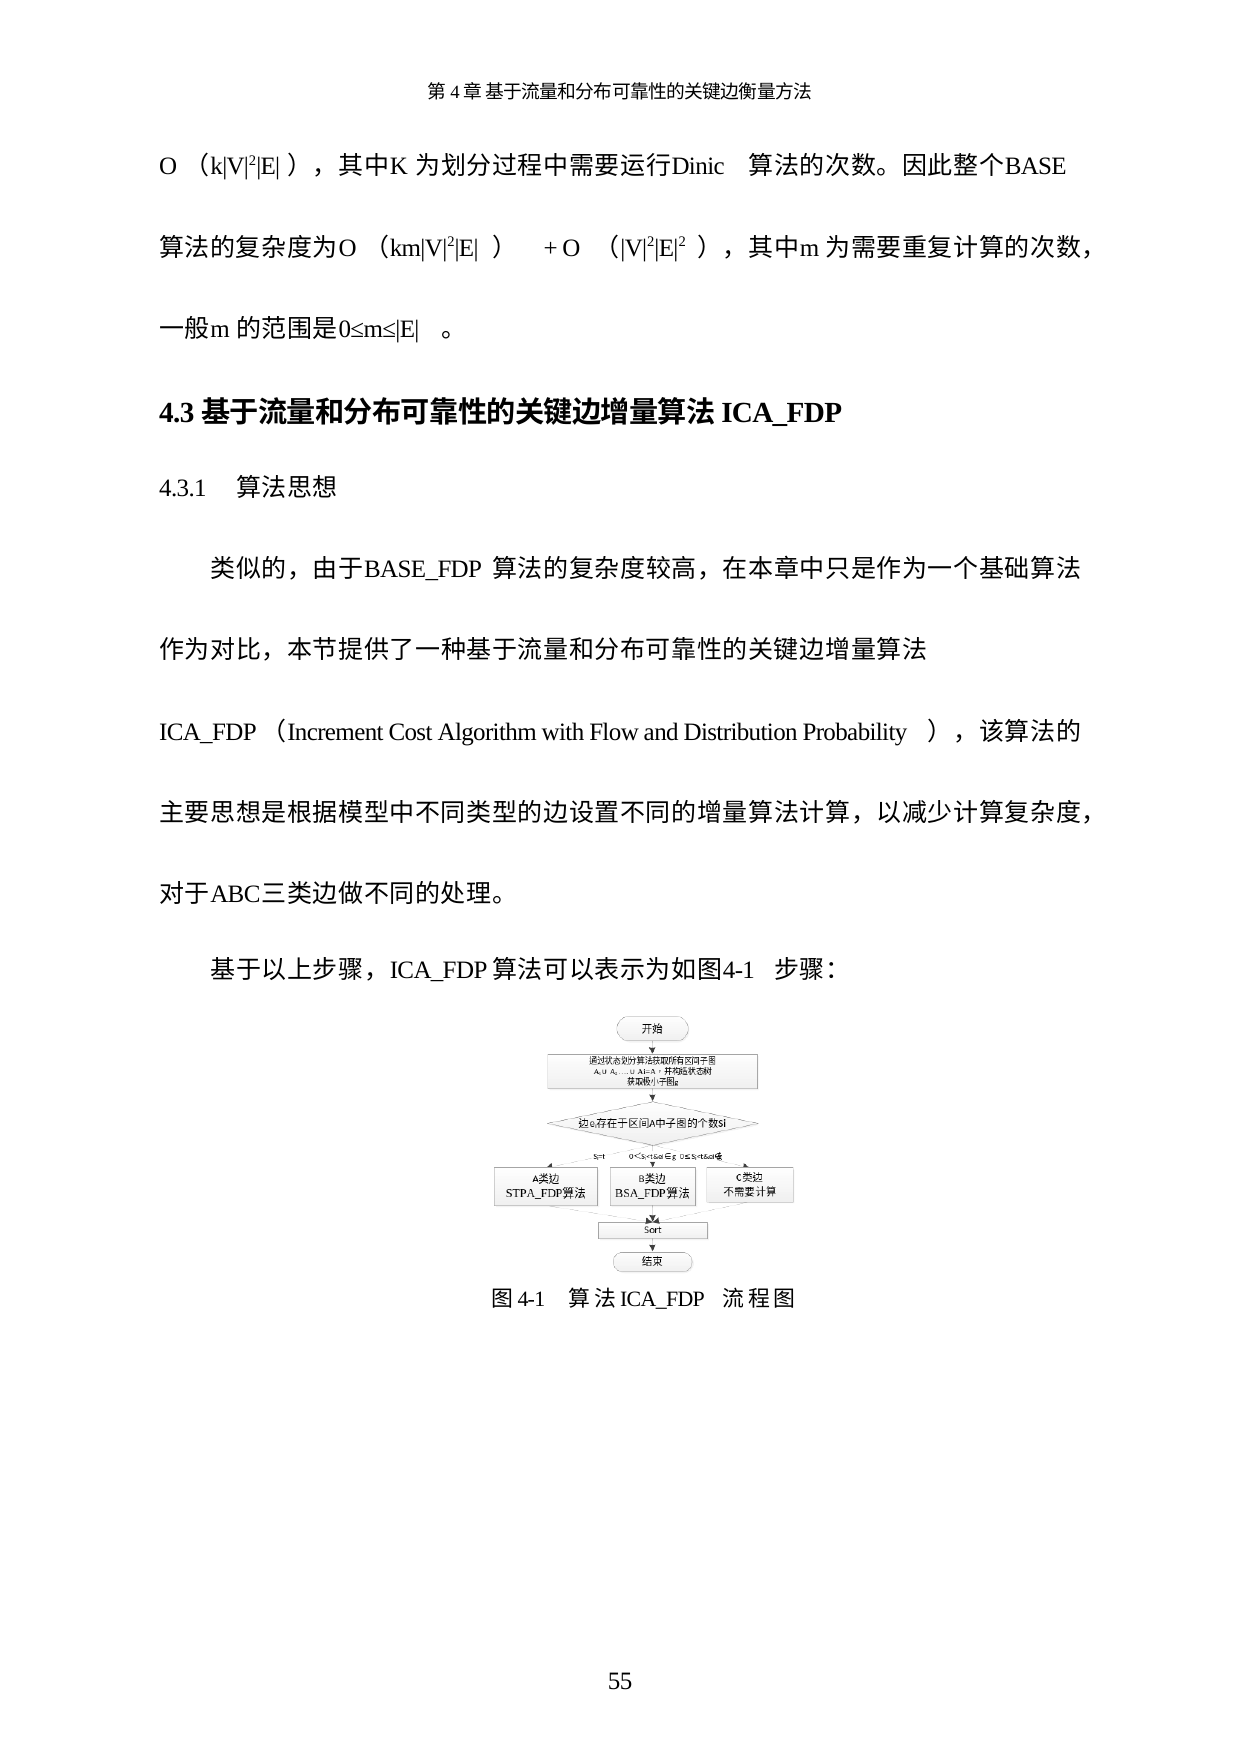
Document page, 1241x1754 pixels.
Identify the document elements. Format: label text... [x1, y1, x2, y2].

text 类似的，由于BASE_FDP算法的复杂度较高，在本章中只是作为一个基础算法作为对比，本节提供了一种基于流量和分布可靠性的关键边增量算法ICA_FDP（Increment Cost Algorithm with Flow and Distribution Probability），该算法的主要思想是根据模型中不同类型的边设置不同的增量算法计算，以减少计算复杂度，对于ABC三类边做不同的处理。 [159, 532, 1081, 926]
subtitle 4.3 基于流量和分布可靠性的关键边增量算法ICA_FDP [159, 389, 1081, 431]
subtitle 4.3.1 算法思想 [159, 452, 1081, 520]
text 图4-1 算法ICA_FDP流程图 [159, 1280, 1081, 1314]
text 基于以上步骤，ICA_FDP算法可以表示为如图4-1步骤： [159, 933, 1081, 1001]
